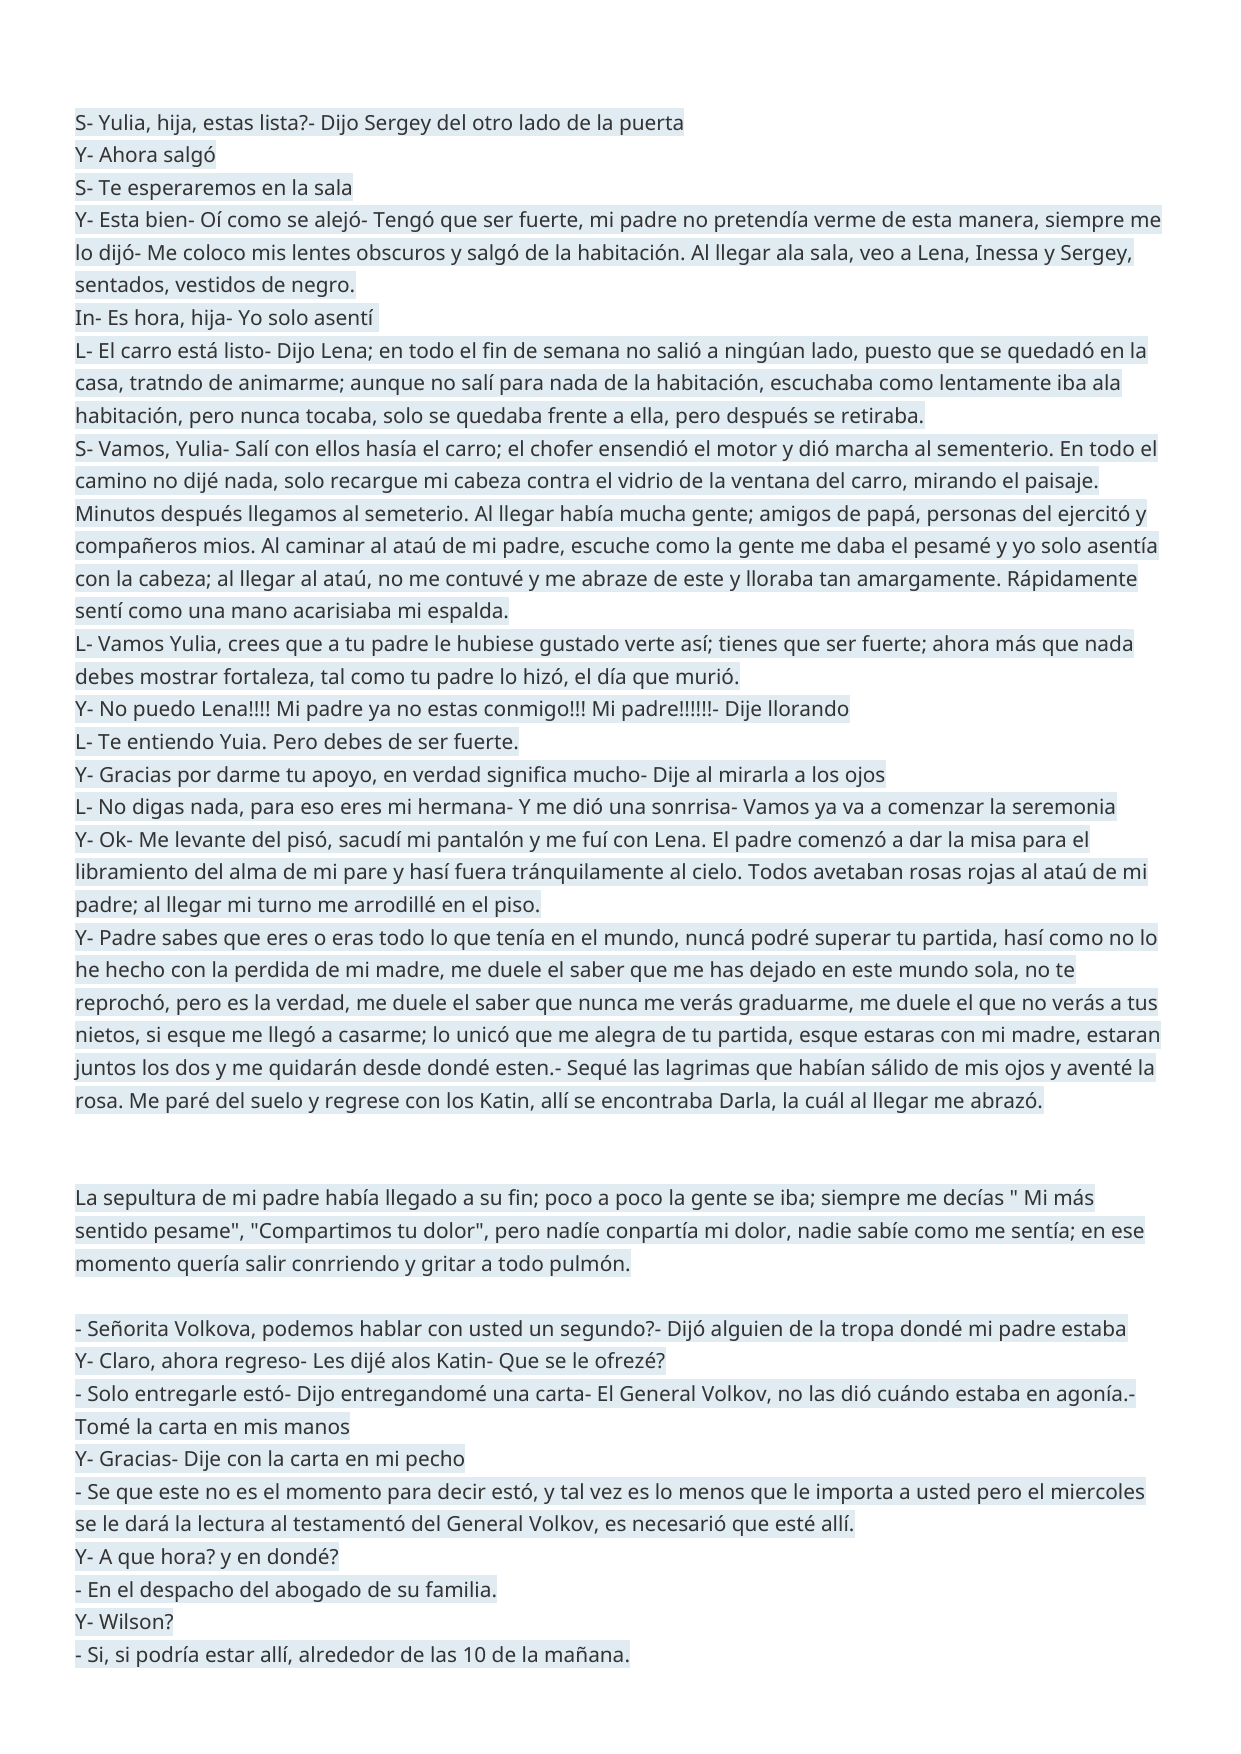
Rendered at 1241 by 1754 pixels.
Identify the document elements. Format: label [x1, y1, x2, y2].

text [75, 75, 1165, 1668]
